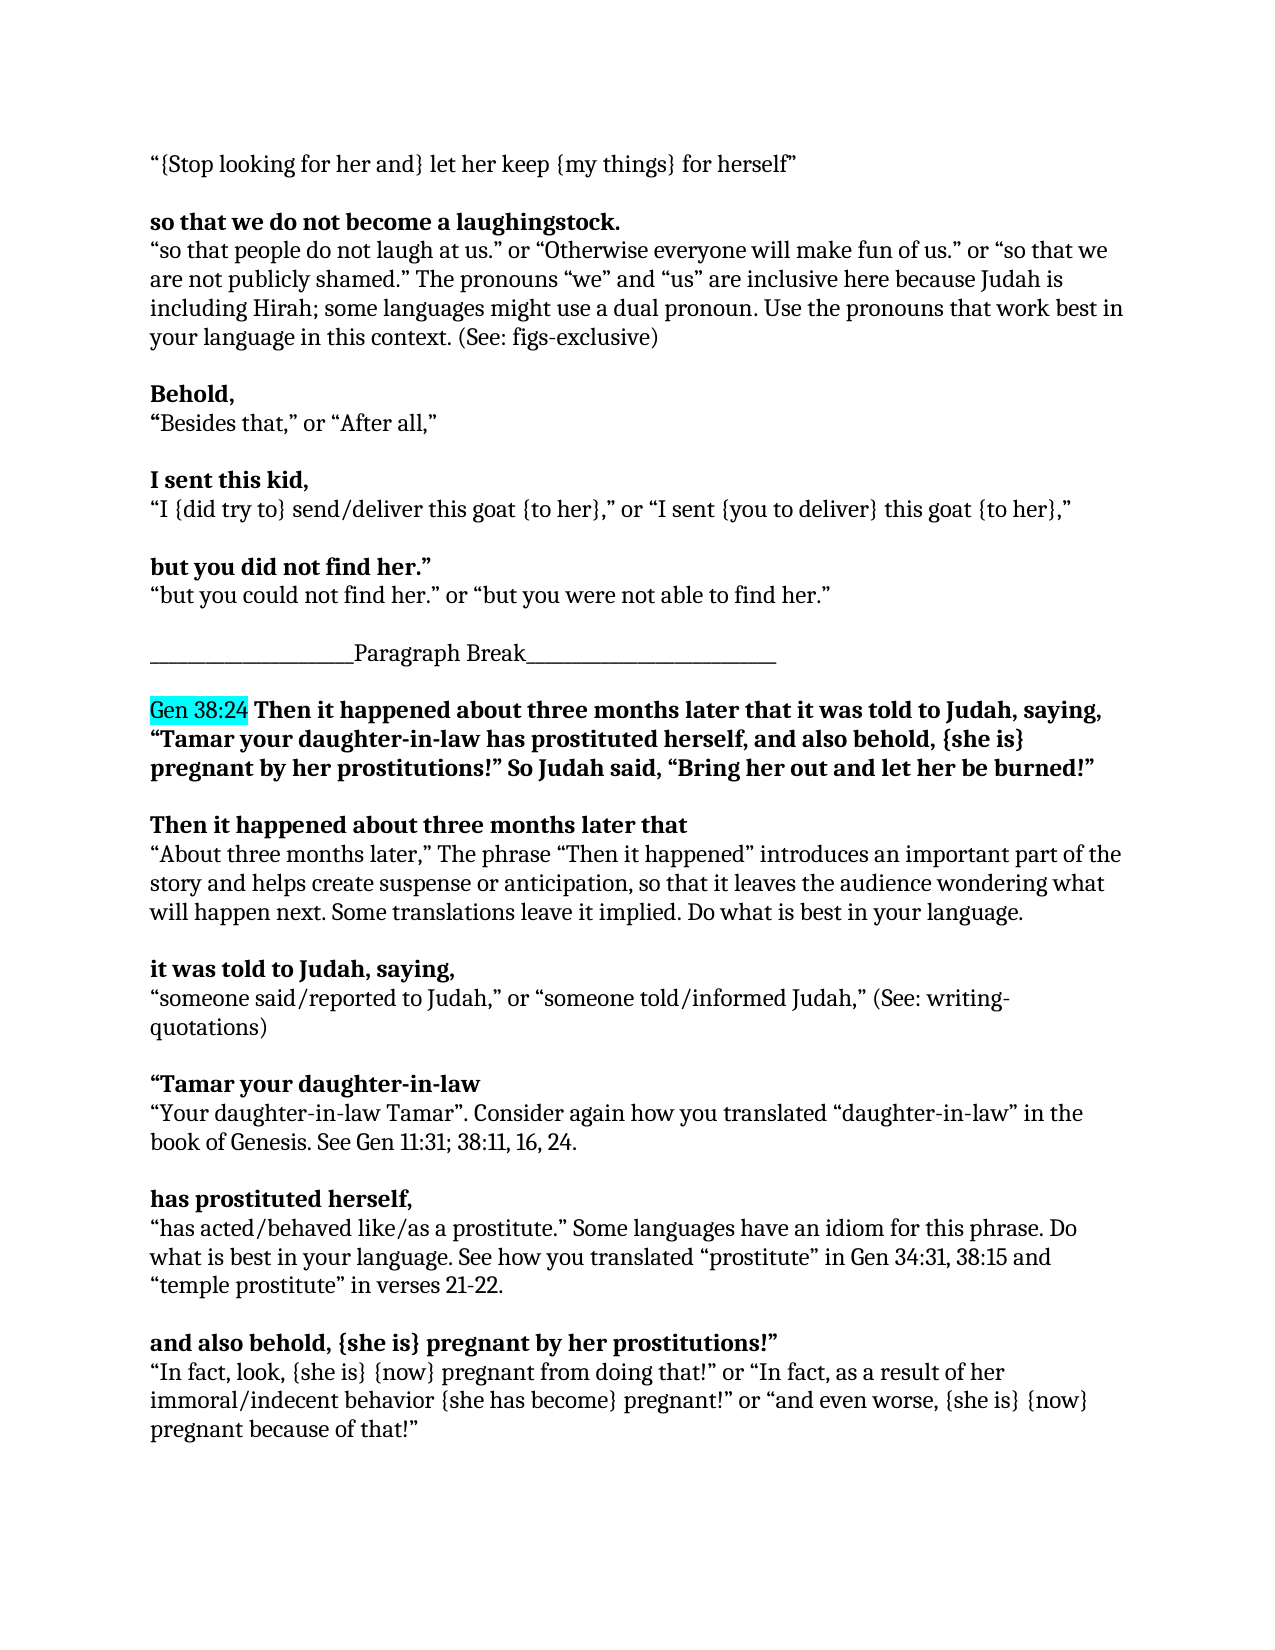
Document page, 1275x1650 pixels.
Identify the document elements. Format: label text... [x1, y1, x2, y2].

text and also behold, {she is} pregnant by her prostitutions!” [150, 1329, 1125, 1357]
text “Your daughter-in-law Tamar”. Consider again how you translated “daughter-in-law” in the book of Genesis. See Gen 11:31; 38:11, 16, 24. [150, 1099, 1125, 1156]
text Behold, [150, 380, 1125, 409]
text Gen 38:24 Then it happened about three months later that it was told to Judah, saying, “Tamar your daughter-in-law has prostituted herself, and also behold, {she is} pregnant by her prostitutions!” So Judah said, “Bring her out and let her be burned!” [150, 696, 1125, 782]
text “I {did try to} send/deliver this goat {to her},” or “I sent {you to deliver} this goat {to her},” [150, 495, 1125, 524]
text ______________________Paragraph Break___________________________ [150, 639, 1125, 667]
text it was told to Judah, saying, [150, 955, 1125, 984]
text “so that people do not laugh at us.” or “Otherwise everyone will make fun of us.” or “so that we are not publicly shamed.” The pronouns “we” and “us” are inclusive here because Judah is including Hirah; some languages might use a dual pronoun. Use the pronouns that work best in your language in this context. (See: figs-exclusive) [150, 236, 1125, 351]
text I sent this kid, [150, 466, 1125, 495]
text “Tamar your daughter-in-law [150, 1070, 1125, 1099]
text has prostituted herself, [150, 1185, 1125, 1214]
text “has acted/behaved like/as a prostitute.” Some languages have an idiom for this phrase. Do what is best in your language. See how you translated “prostitute” in Gen 34:31, 38:15 and “temple prostitute” in verses 21-22. [150, 1214, 1125, 1300]
text “someone said/reported to Judah,” or “someone told/informed Judah,” (See: writing-quotations) [150, 984, 1125, 1041]
text “Besides that,” or “After all,” [150, 409, 1125, 437]
text Then it happened about three months later that [150, 811, 1125, 840]
text “About three months later,” The phrase “Then it happened” introduces an important part of the story and helps create suspense or anticipation, so that it leaves the audience wondering what will happen next. Some translations leave it implied. Do what is best in your language. [150, 840, 1125, 926]
text “but you could not find her.” or “but you were not able to find her.” [150, 581, 1125, 610]
text but you did not find her.” [150, 552, 1125, 581]
text so that we do not become a laughingstock. [150, 207, 1125, 236]
text “{Stop looking for her and} let her keep {my things} for herself” [150, 150, 1125, 179]
